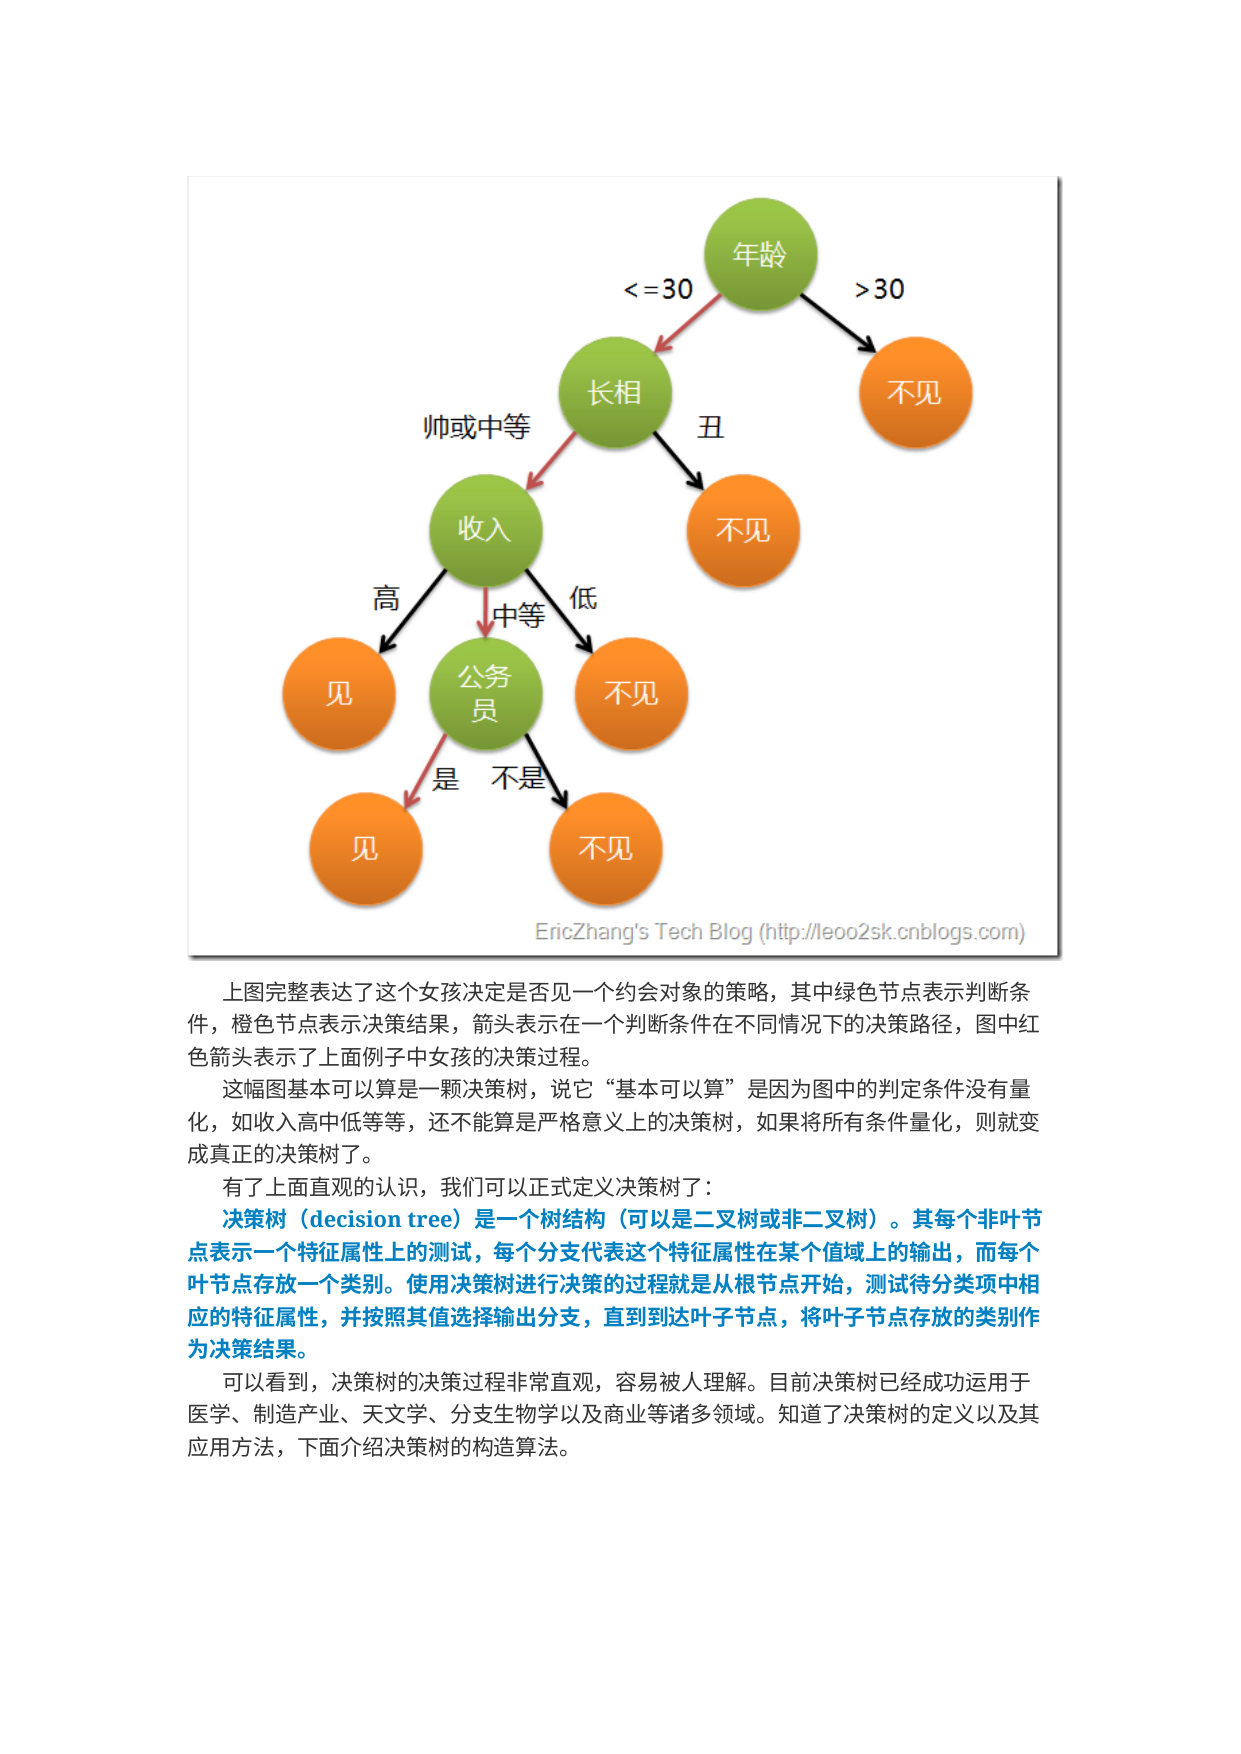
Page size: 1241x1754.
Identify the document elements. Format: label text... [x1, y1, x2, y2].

text 有了上面直观的认识，我们可以正式定义决策树了： [187, 1169, 1053, 1202]
picture [187, 176, 1063, 961]
text 可以看到，决策树的决策过程非常直观，容易被人理解。目前决策树已经成功运用于医学、制造产业、天文学、分支生物学以及商业等诸多领域。知道了决策树的定义以及其应用方法，下面介绍决策树的构造算法。 [187, 1364, 1053, 1462]
text 决策树（decision tree）是一个树结构（可以是二叉树或非二叉树）。其每个非叶节点表示一个特征属性上的测试，每个分支代表这个特征属性在某个值域上的输出，而每个叶节点存放一个类别。使用决策树进行决策的过程就是从根节点开始，测试待分类项中相应的特征属性，并按照其值选择输出分支，直到到达叶子节点，将叶子节点存放的类别作为决策结果。 [187, 1202, 1053, 1364]
text 这幅图基本可以算是一颗决策树，说它“基本可以算”是因为图中的判定条件没有量化，如收入高中低等等，还不能算是严格意义上的决策树，如果将所有条件量化，则就变成真正的决策树了。 [187, 1072, 1053, 1169]
text 上图完整表达了这个女孩决定是否见一个约会对象的策略，其中绿色节点表示判断条件，橙色节点表示决策结果，箭头表示在一个判断条件在不同情况下的决策路径，图中红色箭头表示了上面例子中女孩的决策过程。 [187, 974, 1053, 1072]
